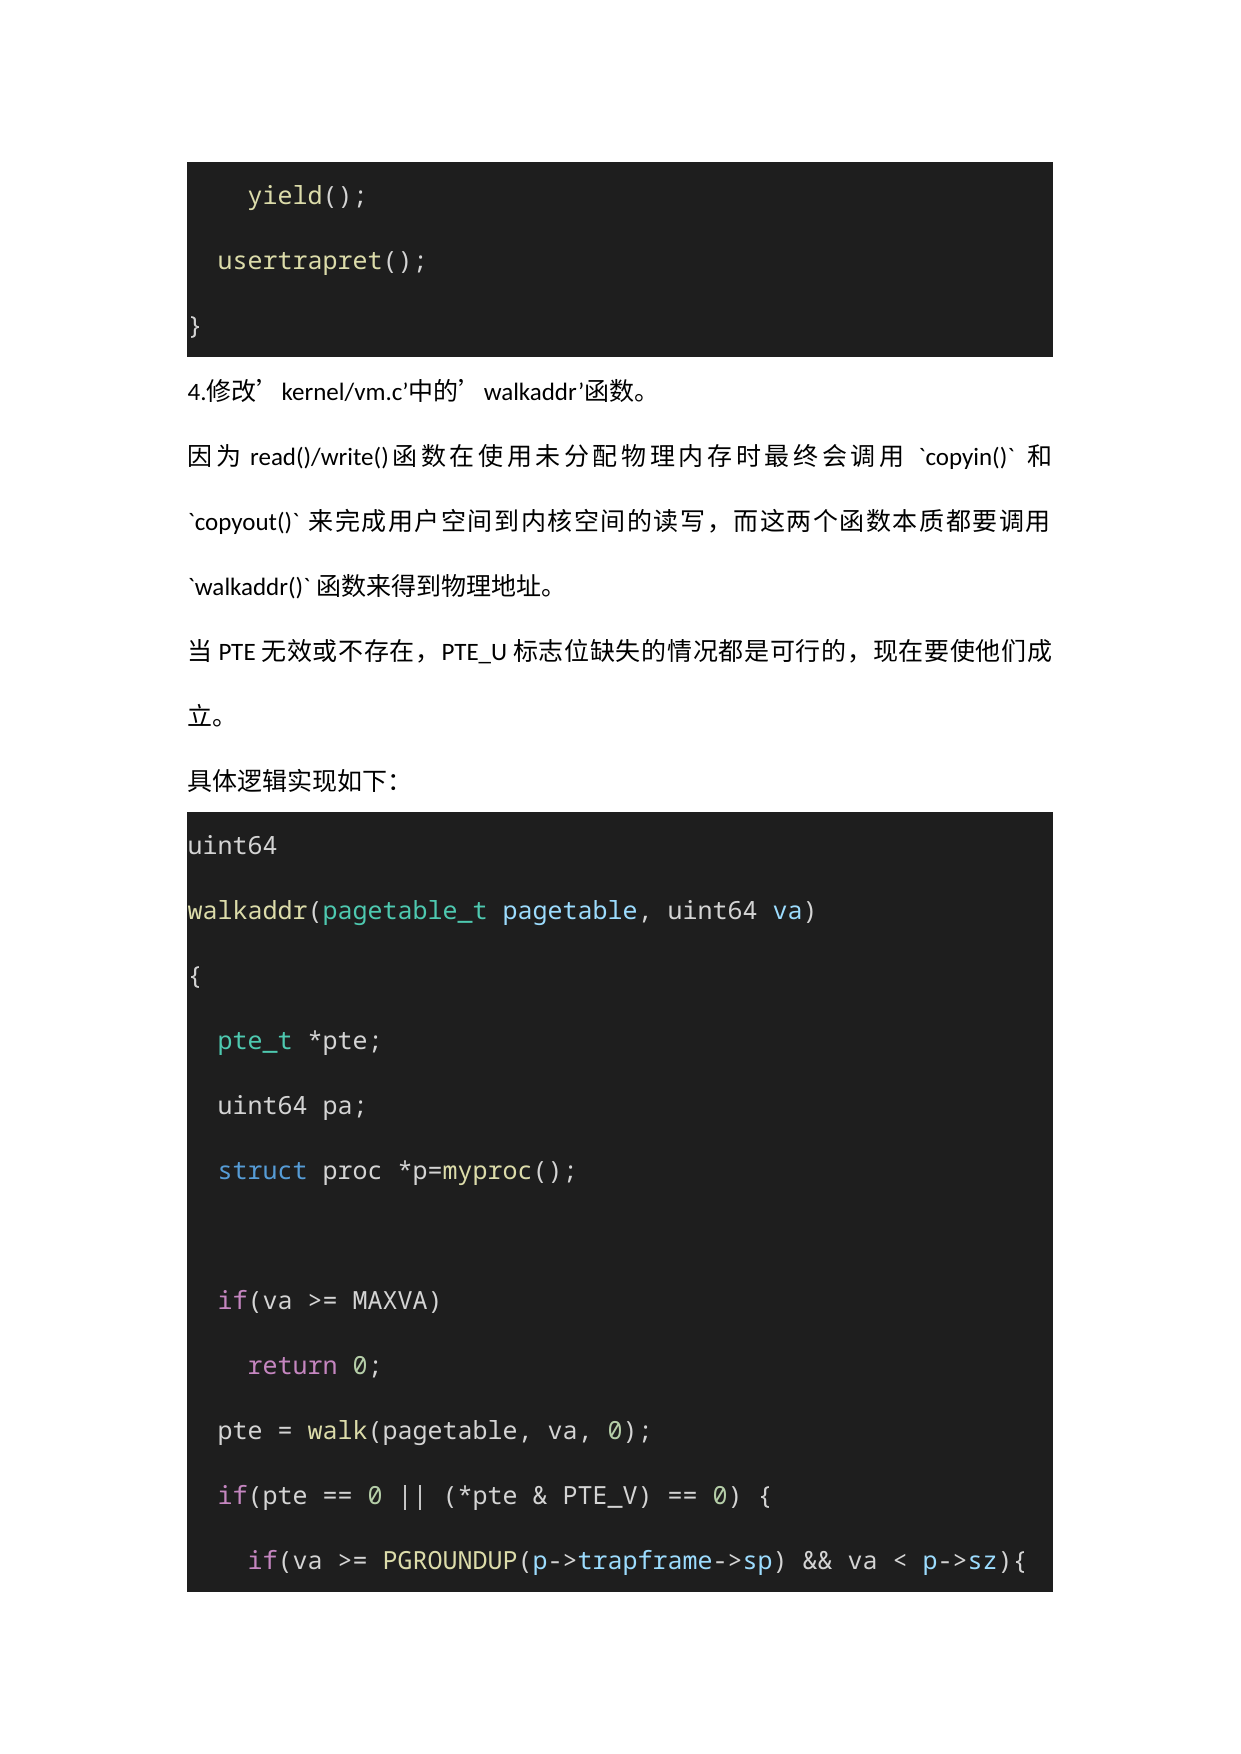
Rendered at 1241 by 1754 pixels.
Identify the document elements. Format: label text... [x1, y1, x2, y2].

text { [187, 942, 1053, 1007]
text walkaddr(pagetable_t pagetable, uint64 va) [187, 877, 1053, 942]
text uint64 [187, 812, 1053, 877]
list 具体逻辑实现如下： [187, 747, 1053, 812]
text uint64 pa; [187, 1072, 1053, 1137]
text pte = walk(pagetable, va, 0); [187, 1397, 1053, 1462]
text yield(); [187, 162, 1053, 227]
text 当PTE无效或不存在，PTE_U标志位缺失的情况都是可行的，现在要使他们成立。 [187, 617, 1053, 747]
text if(pte == 0 || (*pte & PTE_V) == 0) { [187, 1462, 1053, 1527]
text if(va >= MAXVA) [187, 1267, 1053, 1332]
text 因为read()/write()函数在使用未分配物理内存时最终会调用 `copyin()` 和 `copyout()` 来完成用户空间到内核空间的读写，而这两个函数本质都要调用`walkaddr()` 函数来得到物理地址。 [187, 422, 1053, 617]
text if(va >= PGROUNDUP(p->trapframe->sp) && va < p->sz){ [187, 1527, 1053, 1592]
text usertrapret(); [187, 227, 1053, 292]
text struct proc *p=myproc(); [187, 1137, 1053, 1202]
text pte_t *pte; [187, 1007, 1053, 1072]
list 4.修改’kernel/vm.c’中的’walkaddr’函数。 [187, 357, 1053, 422]
text } [187, 292, 1053, 357]
text return 0; [187, 1332, 1053, 1397]
